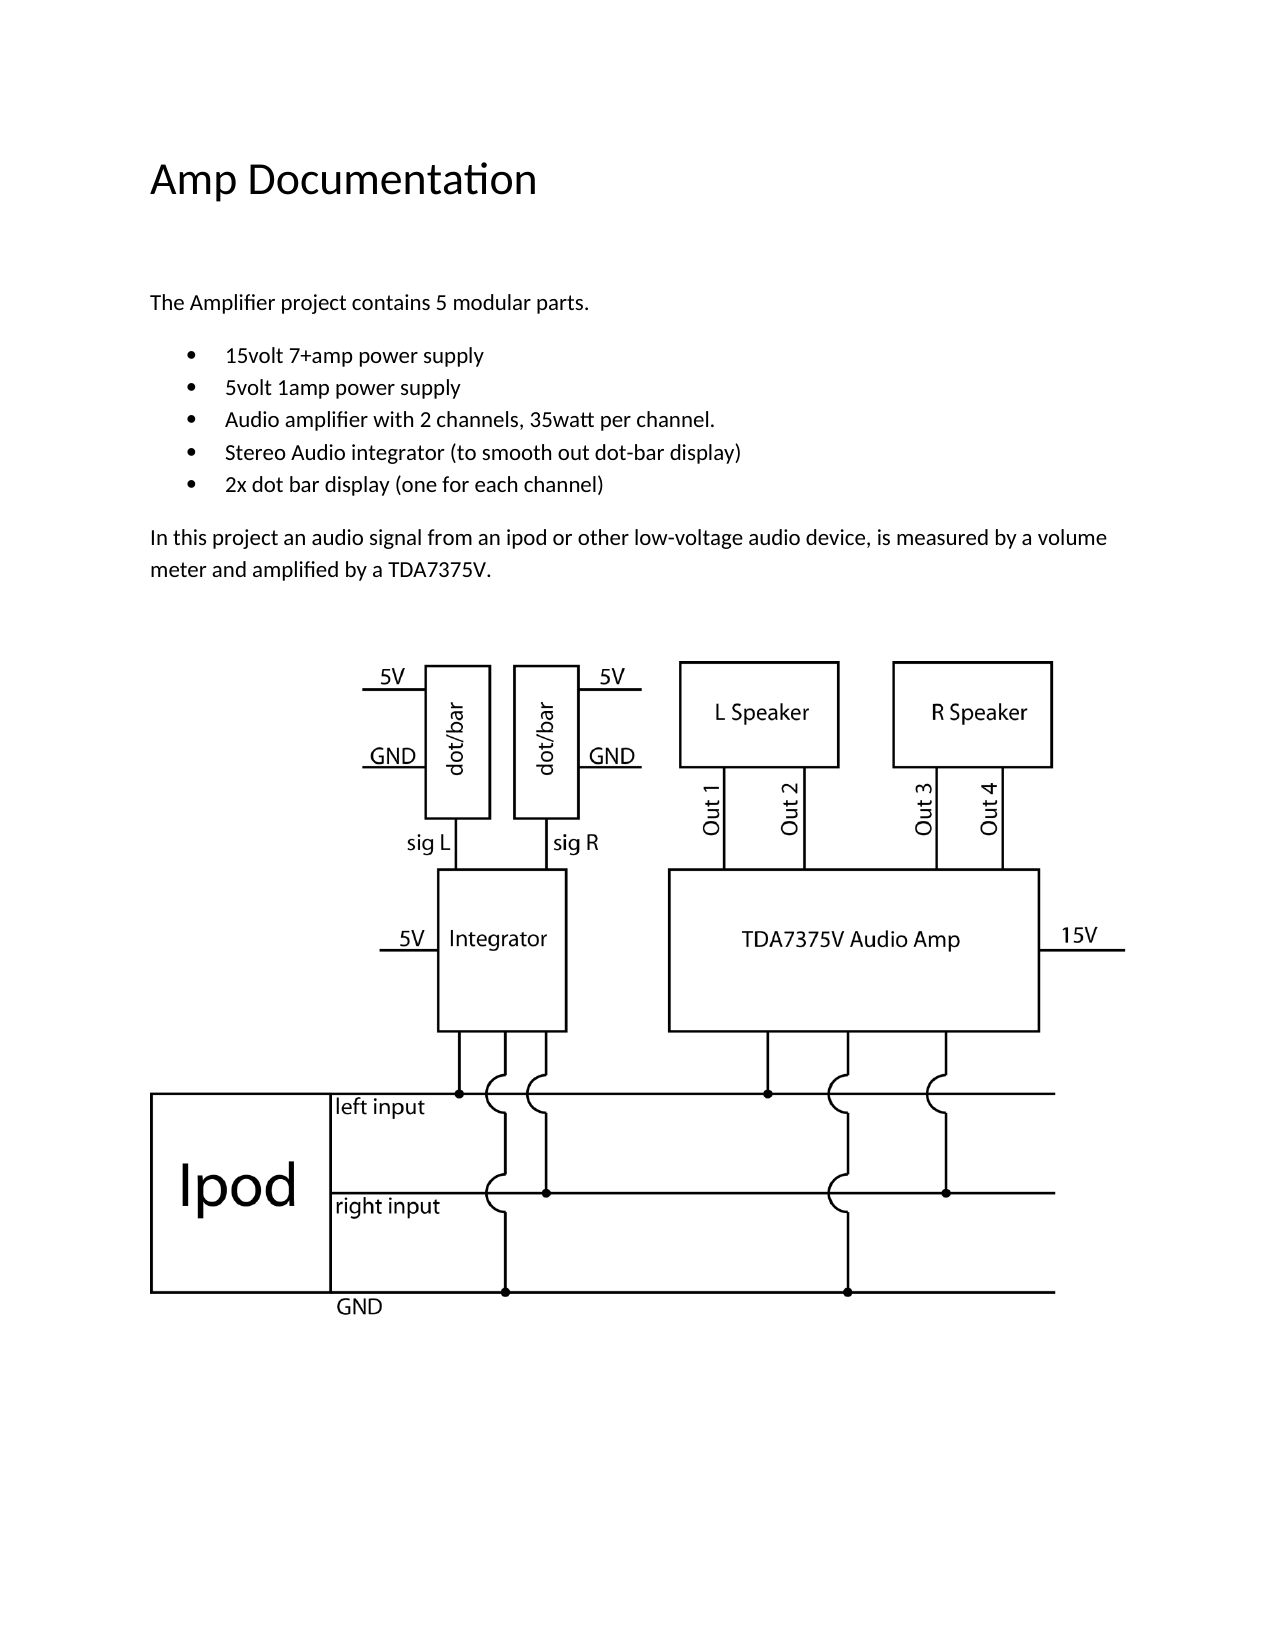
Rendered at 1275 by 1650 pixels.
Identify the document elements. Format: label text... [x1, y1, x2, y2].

list Stereo Audio integrator (to smooth out dot-bar display) [187, 438, 1125, 466]
text In this project an audio signal from an ipod or other low-voltage audio device, is measured by a volume meter and amplified by a TDA7375V. [150, 523, 1125, 583]
picture [150, 661, 1125, 1320]
list 5volt 1amp power supply [187, 373, 1125, 401]
list 2x dot bar display (one for each channel) [187, 470, 1125, 498]
text Amp Documentation [150, 150, 1125, 206]
text The Amplifier project contains 5 modular parts. [150, 288, 1125, 316]
list Audio amplifier with 2 channels, 35watt per channel. [187, 406, 1125, 433]
list 15volt 7+amp power supply [187, 341, 1125, 369]
